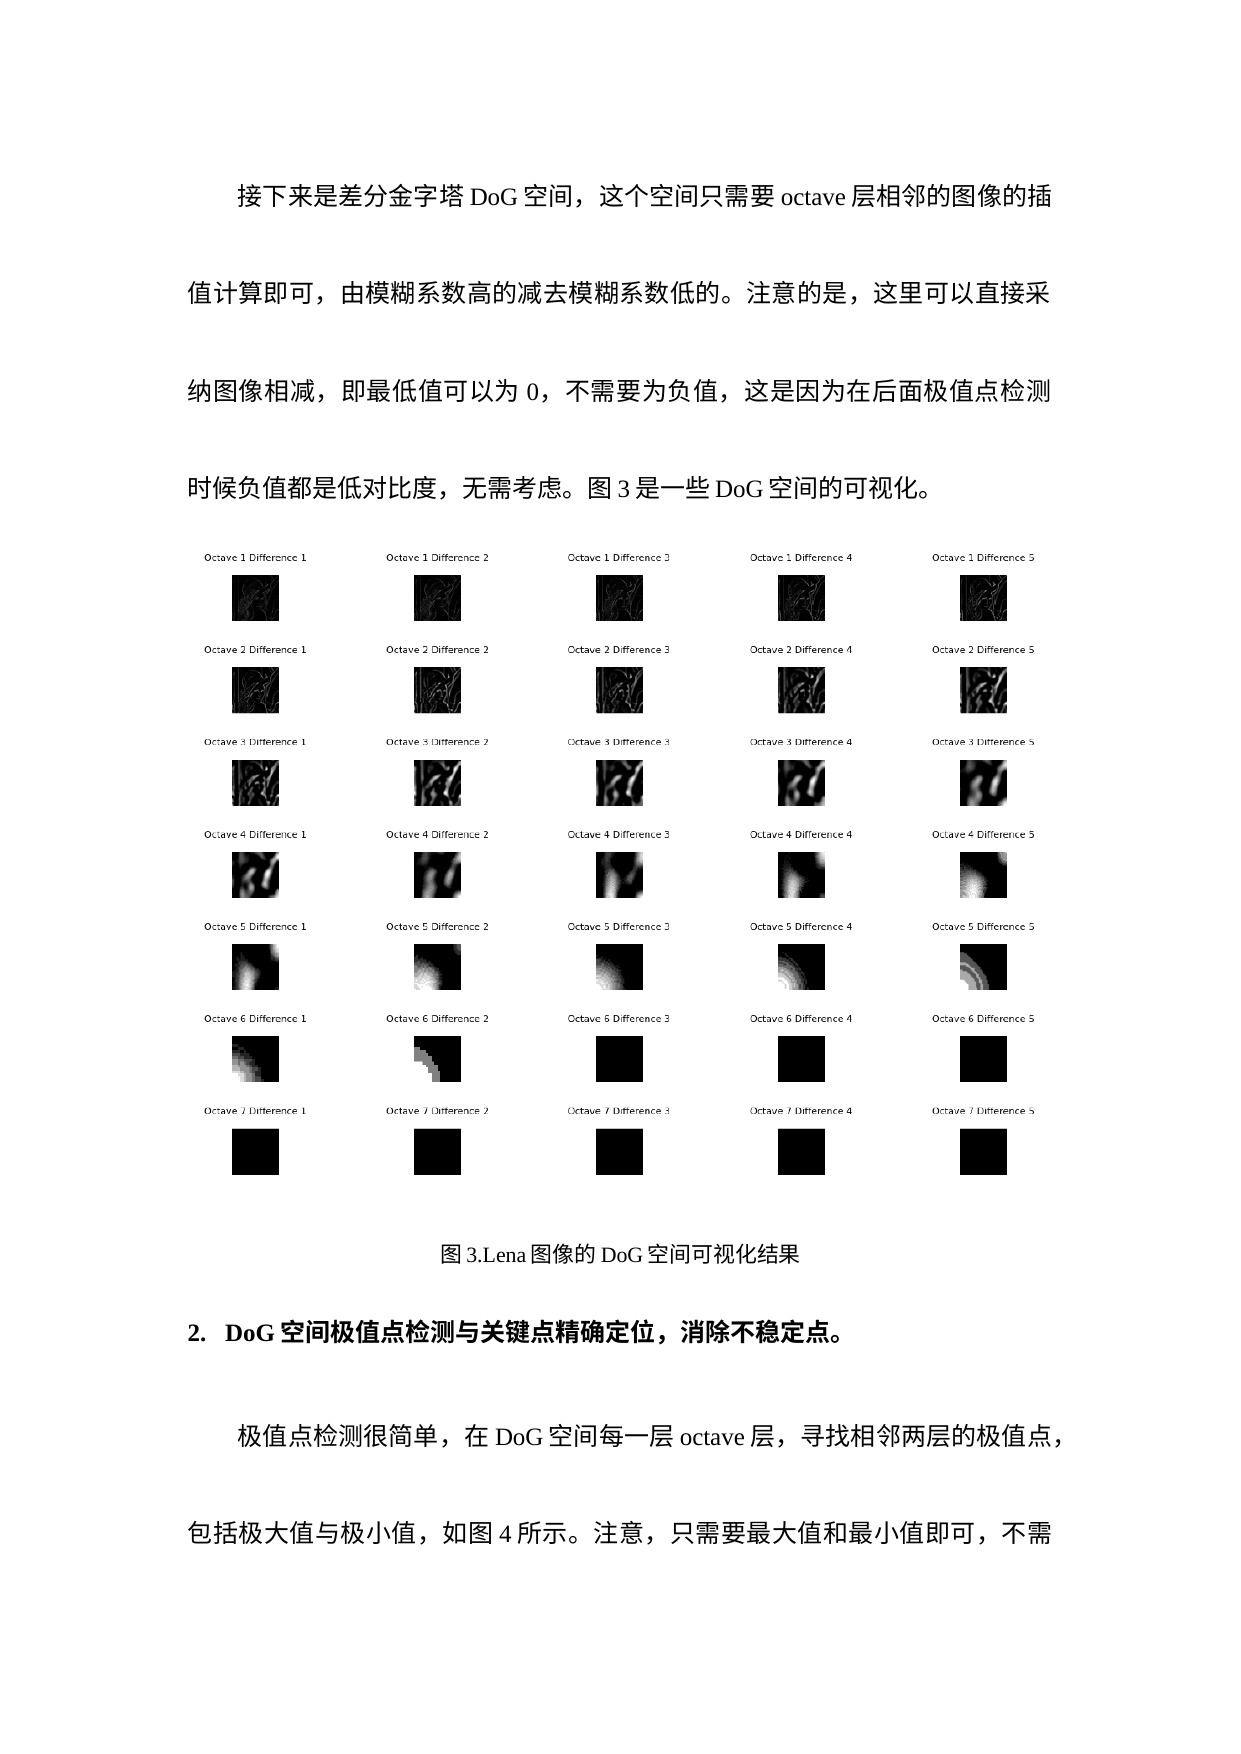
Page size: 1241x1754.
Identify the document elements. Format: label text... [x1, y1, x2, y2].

text 图3.Lena图像的DoG空间可视化结果 [187, 1237, 1053, 1269]
picture [187, 537, 1050, 1191]
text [187, 1402, 1053, 1564]
subtitle DoG空间极值点检测与关键点精确定位，消除不稳定点。 [187, 1298, 1053, 1363]
text 接下来是差分金字塔DoG空间，这个空间只需要octave层相邻的图像的插值计算即可，由模糊系数高的减去模糊系数低的。注意的是，这里可以直接采纳图像相减，即最低值可以为0，不需要为负值，这是因为在后面极值点检测时候负值都是低对比度，无需考虑。图3是一些DoG空间的可视化。 [187, 162, 1053, 519]
